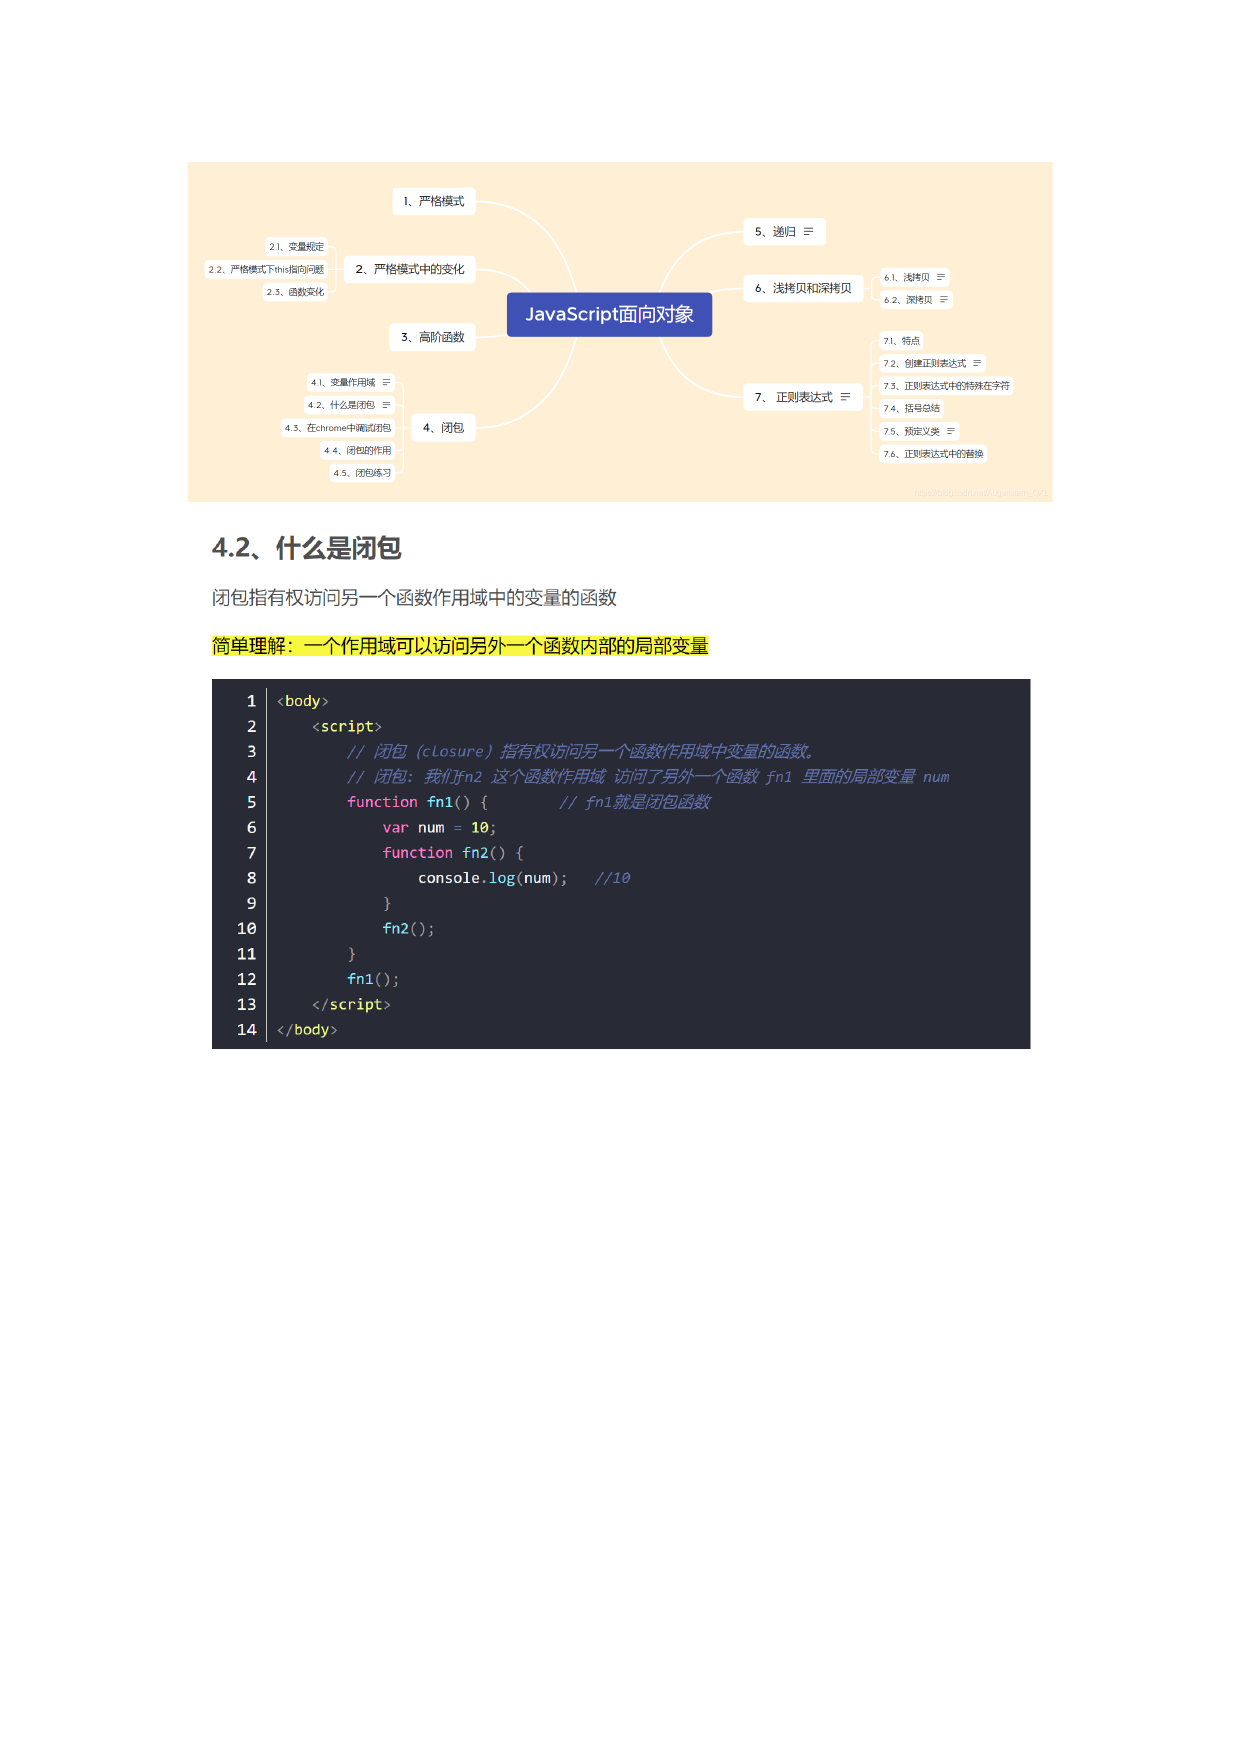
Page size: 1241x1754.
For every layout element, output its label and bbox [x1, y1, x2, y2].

picture [187, 162, 1053, 502]
picture [187, 519, 1053, 1062]
